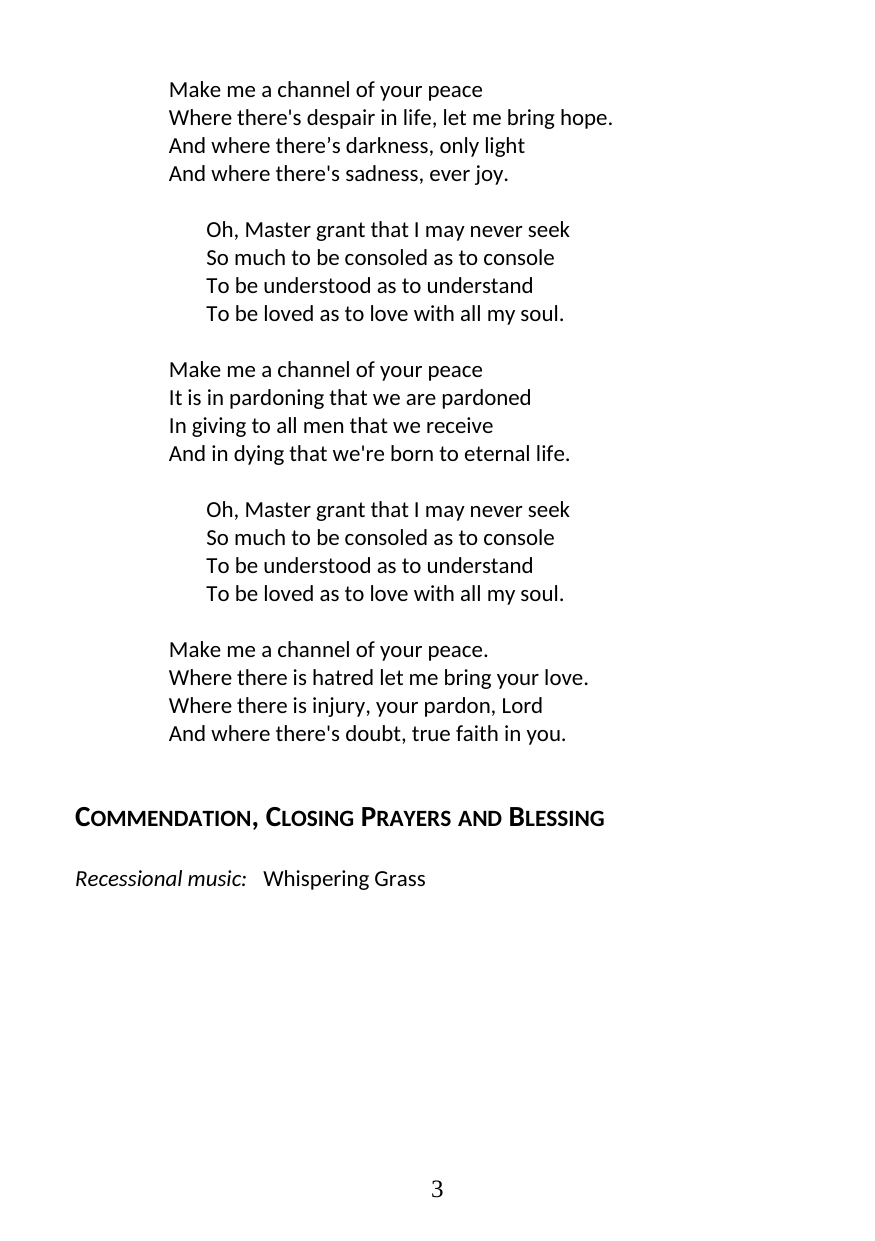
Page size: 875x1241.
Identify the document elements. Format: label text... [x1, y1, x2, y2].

text So much to be consoled as to console [206, 523, 799, 551]
text It is in pardoning that we are pardoned [169, 383, 799, 411]
text And in dying that we're born to eternal life. [169, 439, 799, 467]
text Oh, Master grant that I may never seek [206, 495, 799, 523]
text So much to be consoled as to console [206, 243, 799, 271]
text Make me a channel of your peace [169, 355, 799, 383]
text To be understood as to understand [206, 271, 799, 299]
text Where there is hatred let me bring your love. [169, 663, 799, 691]
text Where there is injury, your pardon, Lord [169, 691, 799, 719]
text Where there's despair in life, let me bring hope. [169, 103, 799, 131]
text In giving to all men that we receive [169, 411, 799, 439]
text Make me a channel of your peace. [169, 635, 799, 663]
text And where there's doubt, true faith in you. [169, 719, 799, 747]
text And where there’s darkness, only light [169, 131, 799, 159]
text Commendation, Closing Prayers and Blessing [75, 798, 799, 834]
text To be loved as to love with all my soul. [206, 299, 799, 327]
text Recessional music: Whispering Grass [75, 864, 799, 892]
text Make me a channel of your peace [169, 75, 799, 103]
text And where there's sadness, ever joy. [169, 159, 799, 187]
text Oh, Master grant that I may never seek [206, 215, 799, 243]
text To be understood as to understand [206, 551, 799, 579]
text To be loved as to love with all my soul. [206, 579, 799, 607]
